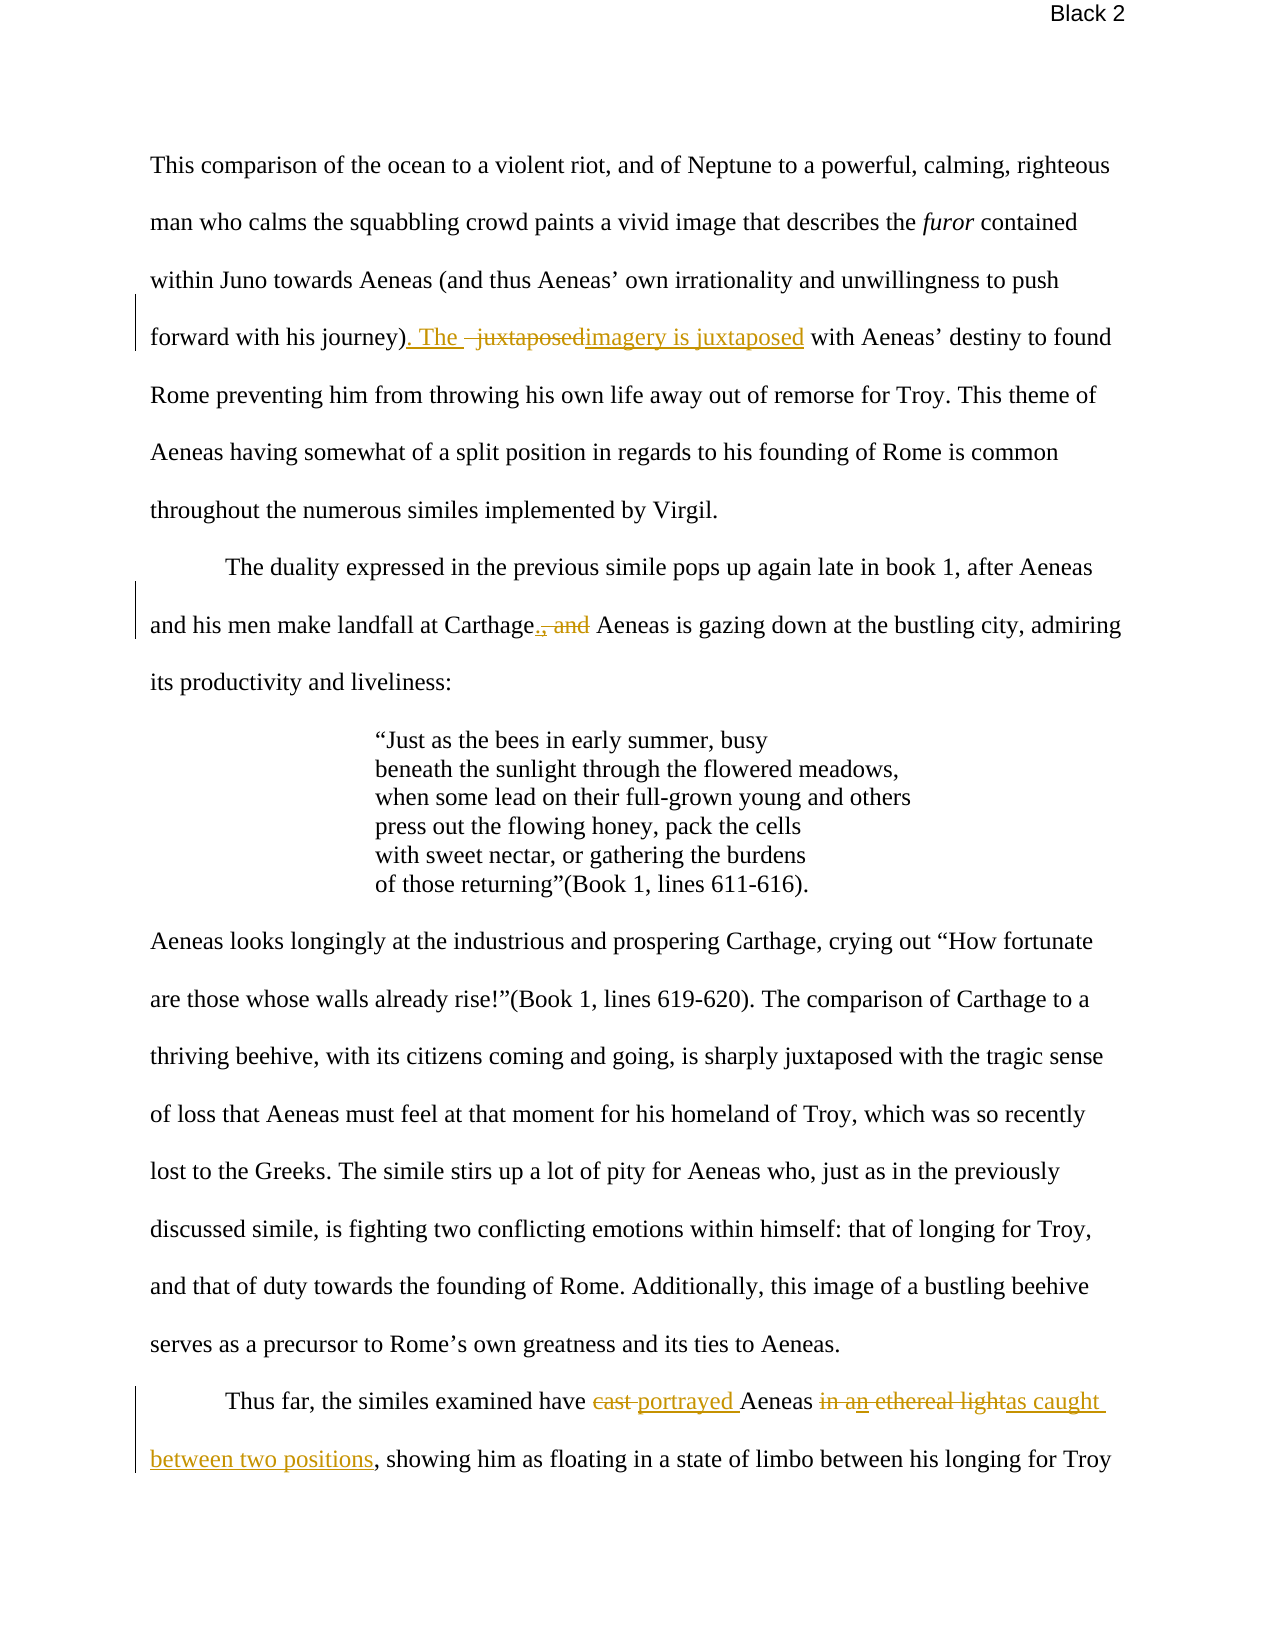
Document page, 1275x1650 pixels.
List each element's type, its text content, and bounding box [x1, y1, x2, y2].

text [150, 1386, 1125, 1472]
text with sweet nectar, or gathering the burdens [375, 840, 1125, 869]
text Aeneas looks longingly at the industrious and prospering Carthage, crying out “How fortunate are those whose walls already rise!”(Book 1, lines 619-620). The comparison of Carthage to a thriving beehive, with its citizens coming and going, is sharply juxtaposed with the tragic sense of loss that Aeneas must feel at that moment for his homeland of Troy, which was so recently lost to the Greeks. The simile stirs up a lot of pity for Aeneas who, just as in the previously discussed simile, is fighting two conflicting emotions within himself: that of longing for Troy, and that of duty towards the founding of Rome. Additionally, this image of a bustling beehive serves as a precursor to Rome’s own greatness and its ties to Aeneas. [150, 926, 1125, 1357]
text when some lead on their full-grown young and others [375, 782, 1125, 811]
text This comparison of the ocean to a violent riot, and of Neptune to a powerful, calming, righteous man who calms the squabbling crowd paints a vivid image that describes the furor contained within Juno towards Aeneas (and thus Aeneas’ own irrationality and unwillingness to push forward with his journey) with Aeneas’ destiny to found Rome preventing him from throwing his own life away out of remorse for Troy. This theme of Aeneas having somewhat of a split position in regards to his founding of Rome is common throughout the numerous similes implemented by Virgil. [150, 150, 1125, 524]
text press out the flowing honey, pack the cells [375, 811, 1125, 840]
text beneath the sunlight through the flowered meadows, [375, 754, 1125, 782]
text “Just as the bees in early summer, busy [375, 725, 1125, 754]
text of those returning”(Book 1, lines 611-616). [375, 869, 1125, 897]
text The duality expressed in the previous simile pops up again late in book 1, after Aeneas and his men make landfall at Carthage Aeneas is gazing down at the bustling city, admiring its productivity and liveliness: [150, 552, 1125, 696]
